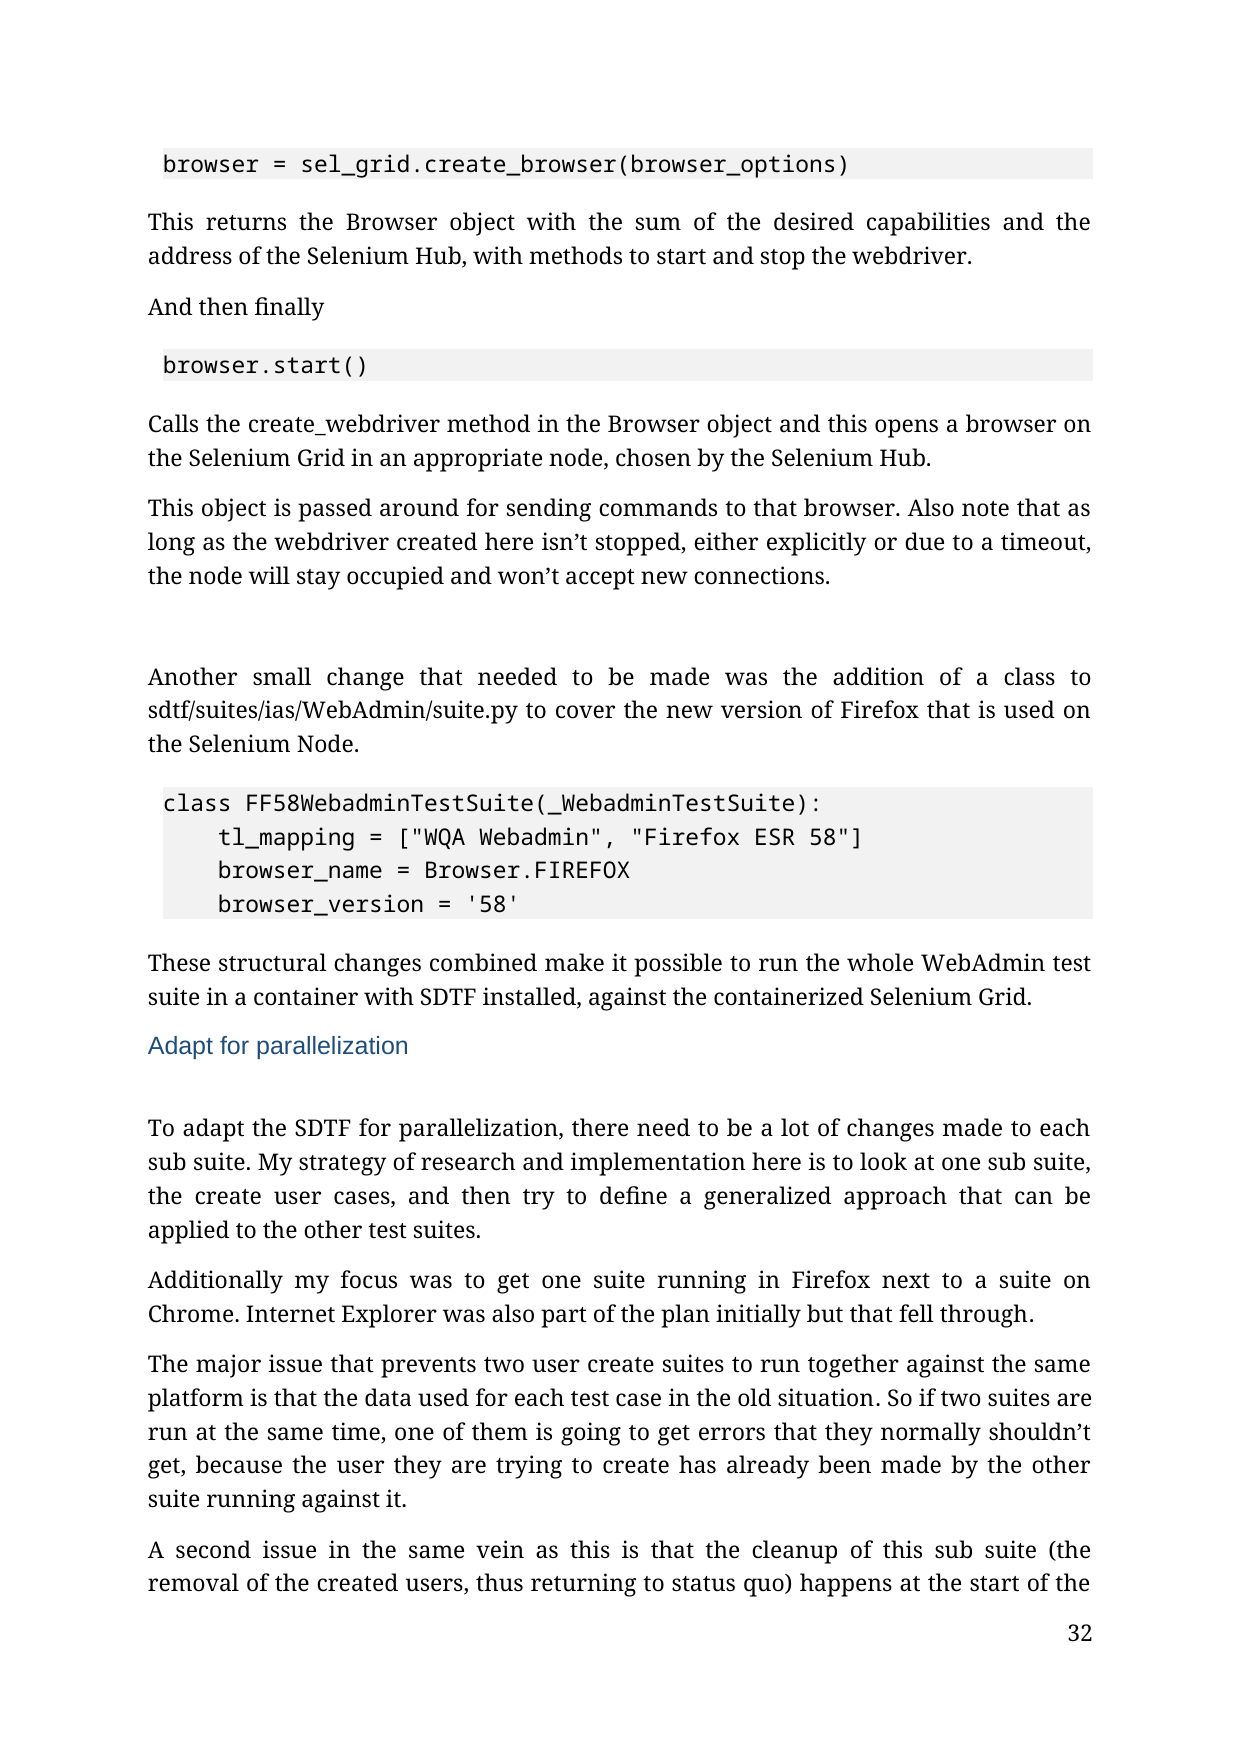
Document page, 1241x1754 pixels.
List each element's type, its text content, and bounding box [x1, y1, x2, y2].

text browser.start() [163, 349, 1093, 381]
text This object is passed around for sending commands to that browser. Also note that as long as the webdriver created here isn’t stopped, either explicitly or due to a timeout, the node will stay occupied and won’t accept new connections. [148, 492, 1093, 591]
text These structural changes combined make it possible to run the whole WebAdmin test suite in a container with SDTF installed, against the containerized Selenium Grid. [148, 947, 1093, 1012]
text tl_mapping = ["WQA Webadmin", "Firefox ESR 58"] [163, 821, 1093, 852]
text To adapt the SDTF for parallelization, there need to be a lot of changes made to each sub suite. My strategy of research and implementation here is to look at one sub suite, the create user cases, and then try to define a generalized approach that can be applied to the other test suites. [148, 1112, 1093, 1245]
subtitle Adapt for parallelization [148, 1031, 1093, 1060]
text Calls the create_webdriver method in the Browser object and this opens a browser on the Selenium Grid in an appropriate node, chosen by the Selenium Hub. [148, 408, 1093, 473]
text class FF58WebadminTestSuite(_WebadminTestSuite): [163, 787, 1093, 818]
text This returns the Browser object with the sum of the desired capabilities and the address of the Selenium Hub, with methods to start and stop the webdriver. [148, 206, 1093, 271]
text Additionally my focus was to get one suite running in Firefox next to a suite on Chrome. Internet Explorer was also part of the plan initially but that fell through. [148, 1264, 1093, 1329]
text browser_name = Browser.FIREFOX [163, 854, 1093, 886]
text The major issue that prevents two user create suites to run together against the same platform is that the data used for each test case in the old situation. So if two suites are run at the same time, one of them is going to get errors that they normally shouldn’t get, because the user they are trying to create has already been made by the other suite running against it. [148, 1348, 1093, 1514]
text Another small change that needed to be made was the addition of a class to sdtf/suites/ias/WebAdmin/suite.py to cover the new version of Firefox that is used on the Selenium Node. [148, 661, 1093, 759]
text browser_version = '58' [163, 888, 1093, 919]
text browser = sel_grid.create_browser(browser_options) [163, 148, 1093, 179]
text And then finally [148, 291, 1093, 322]
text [148, 1534, 1093, 1599]
